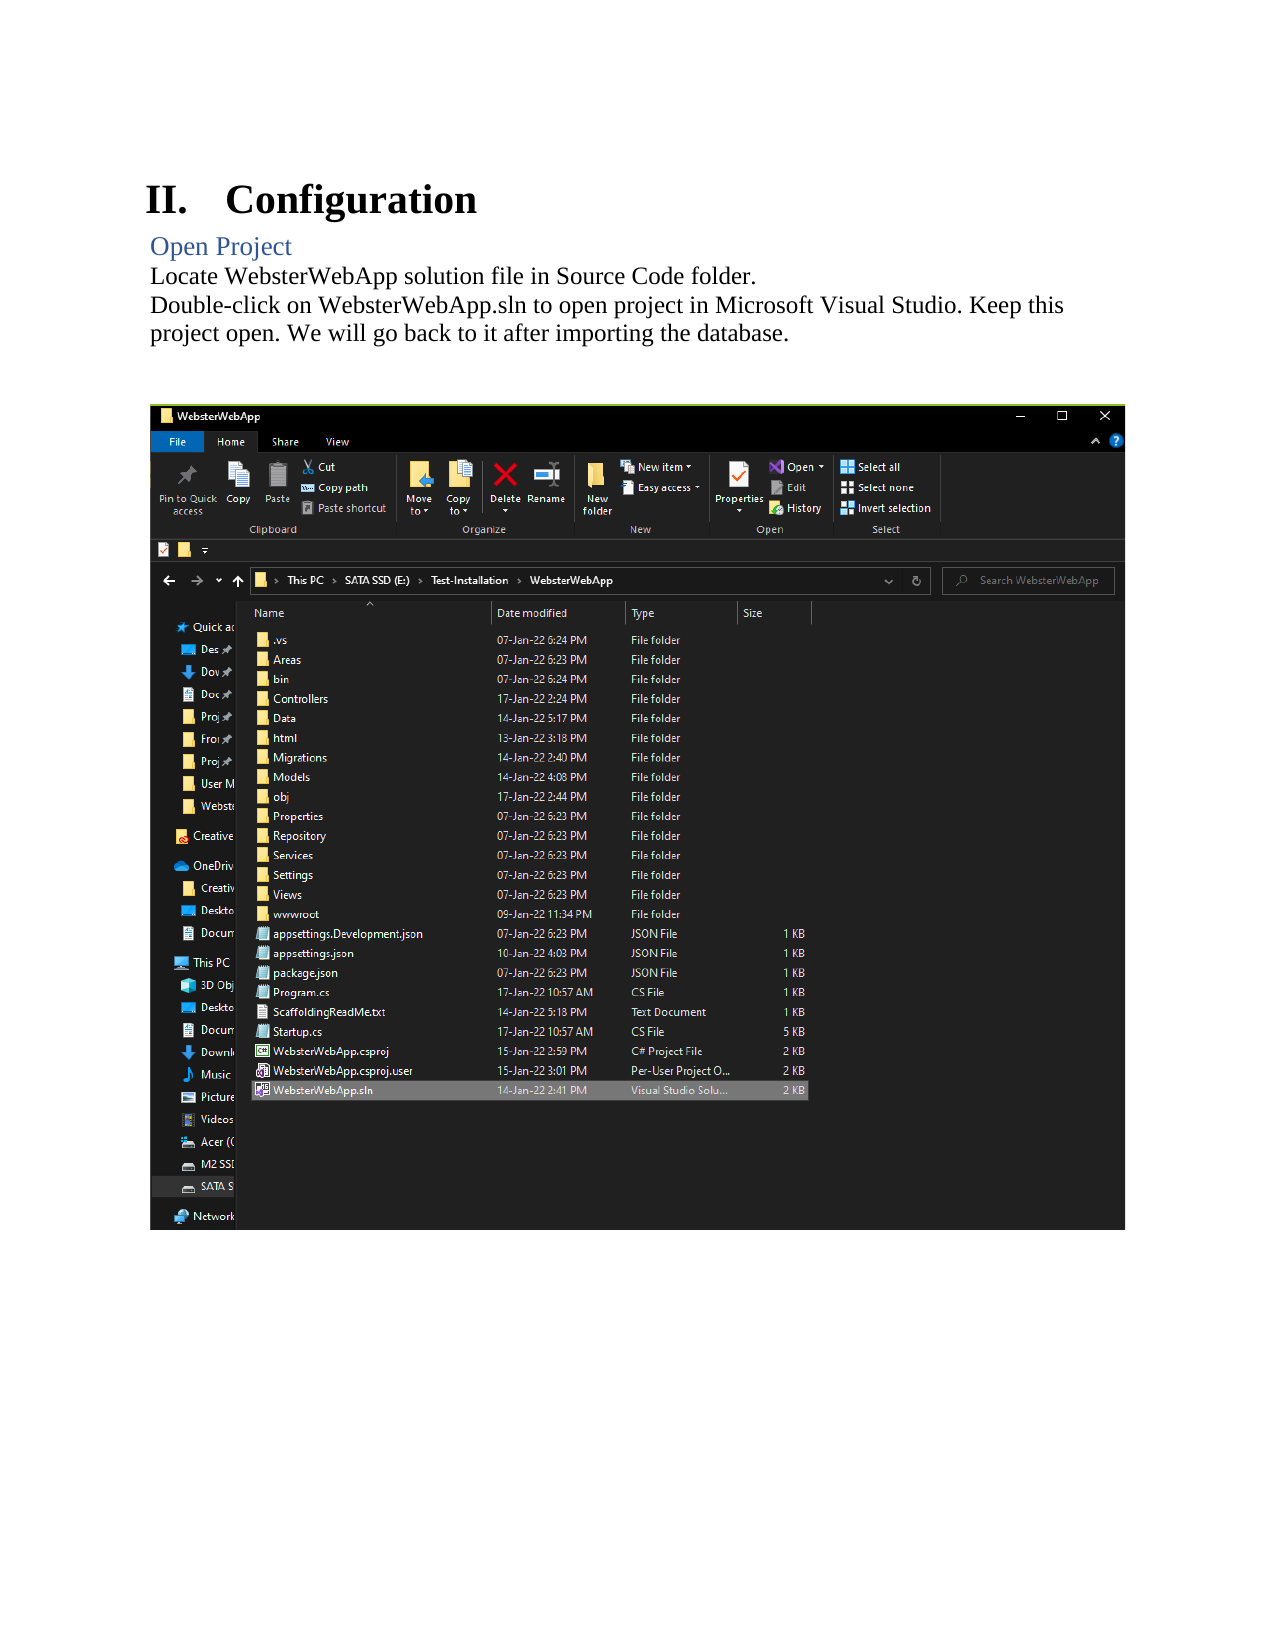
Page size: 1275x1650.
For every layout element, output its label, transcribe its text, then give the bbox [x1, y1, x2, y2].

subtitle Open Project [150, 230, 1125, 261]
picture [150, 404, 1125, 1230]
text Locate WebsterWebApp solution file in Source Code folder. [150, 261, 1125, 290]
text Double-click on WebsterWebApp.sln to open project in Microsoft Visual Studio. Keep this project open. We will go back to it after importing the database. [150, 290, 1125, 347]
subtitle Configuration [187, 175, 1125, 223]
